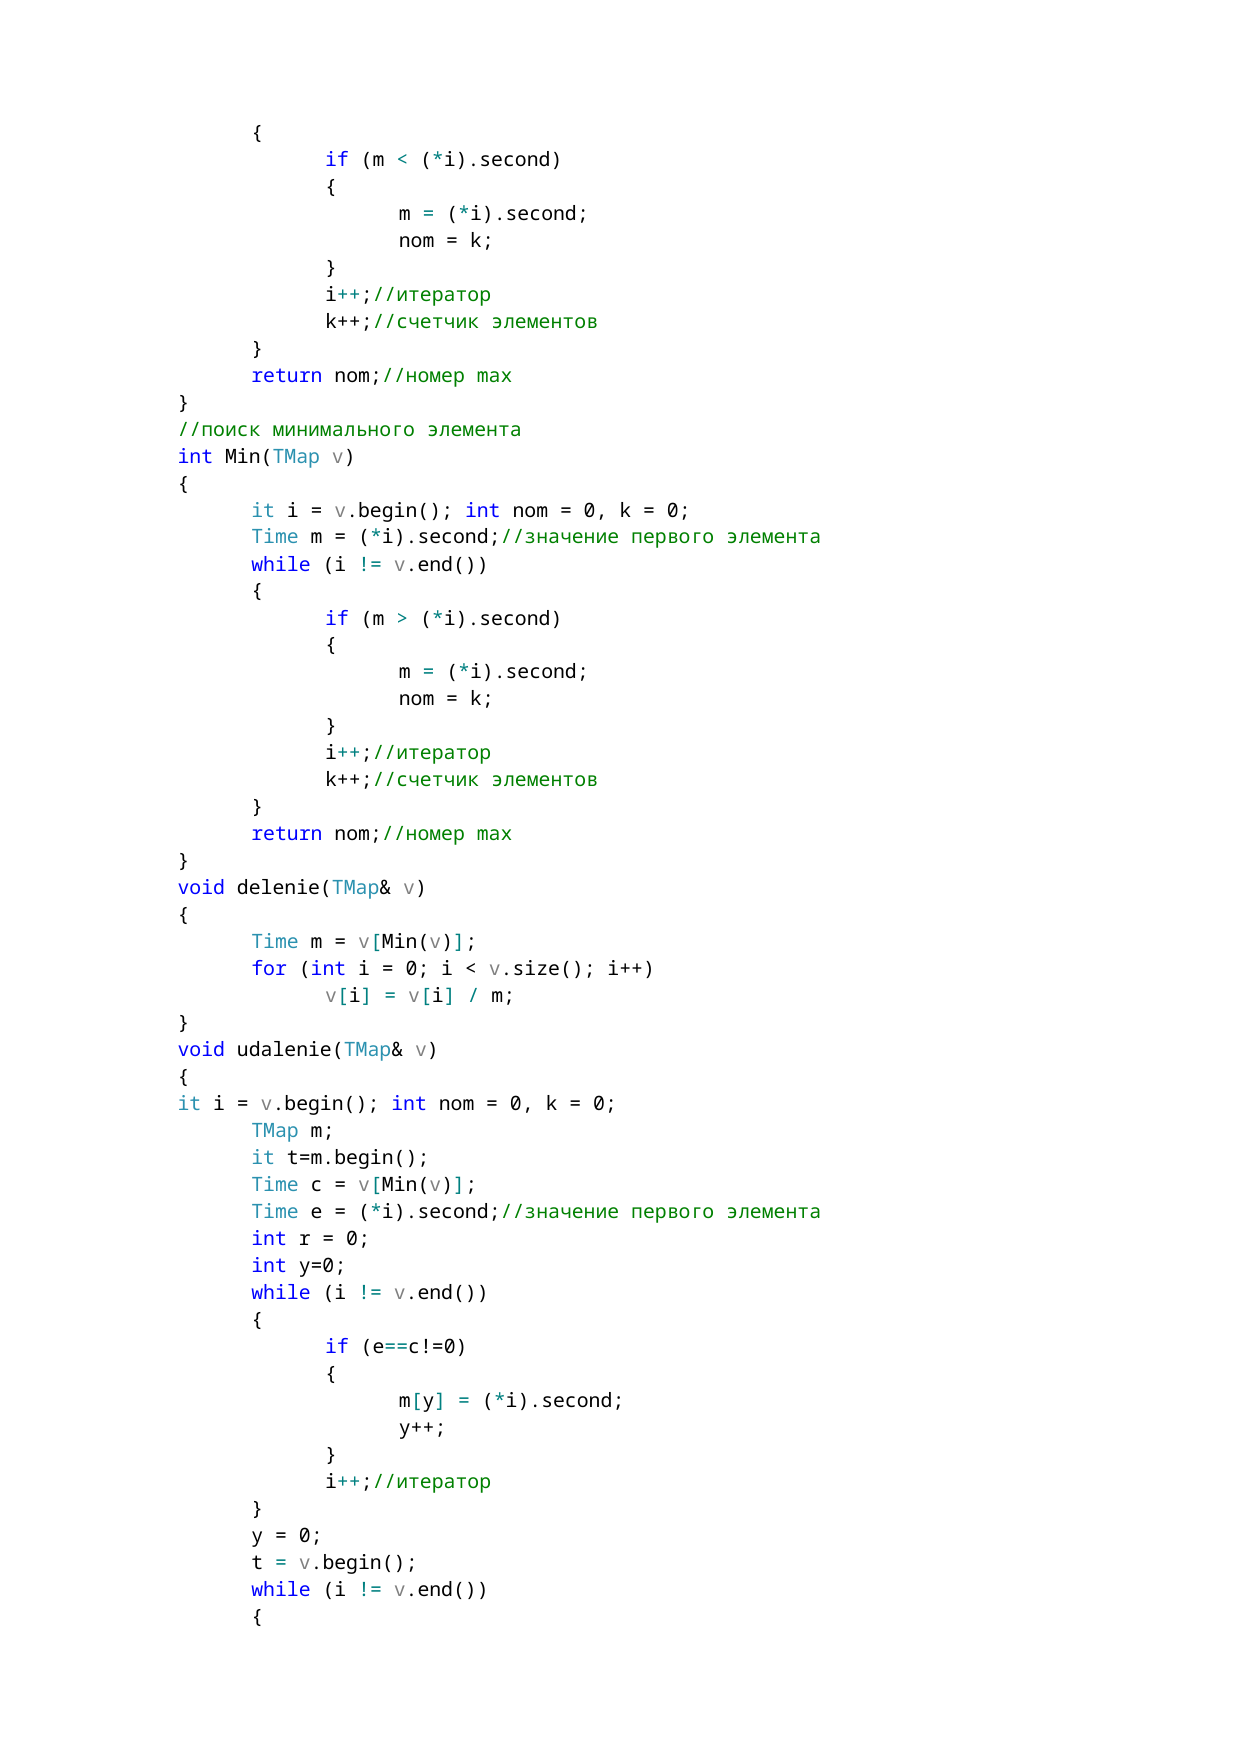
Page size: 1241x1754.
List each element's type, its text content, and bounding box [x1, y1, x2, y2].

text m = (*i).second; [177, 199, 1152, 226]
text } [177, 1494, 1152, 1521]
text { [177, 577, 1152, 604]
text } [177, 253, 1152, 280]
text if (e==c!=0) [177, 1332, 1152, 1359]
text TMap m; [177, 1116, 1152, 1143]
text } [177, 793, 1152, 819]
text k++;//счетчик элементов [177, 766, 1152, 793]
text i++;//итератор [177, 280, 1152, 307]
text } [177, 847, 1152, 873]
text m[y] = (*i).second; [177, 1386, 1152, 1413]
text t = v.begin(); [177, 1548, 1152, 1575]
text } [177, 1008, 1152, 1035]
text } [177, 388, 1152, 415]
text it i = v.begin(); int nom = 0, k = 0; [177, 496, 1152, 523]
text { [177, 1602, 1152, 1629]
text { [177, 901, 1152, 927]
text { [177, 1359, 1152, 1386]
text k++;//счетчик элементов [177, 307, 1152, 334]
text int Min(TMap v) [177, 442, 1152, 469]
text while (i != v.end()) [177, 550, 1152, 577]
text void udalenie(TMap& v) [177, 1035, 1152, 1062]
text y++; [177, 1413, 1152, 1440]
text } [177, 334, 1152, 361]
text Time e = (*i).second;//значение первого элемента [177, 1197, 1152, 1224]
text int r = 0; [177, 1224, 1152, 1251]
text { [177, 469, 1152, 496]
text Time c = v[Min(v)]; [177, 1170, 1152, 1197]
text v[i] = v[i] / m; [177, 981, 1152, 1008]
text y = 0; [177, 1521, 1152, 1548]
text //поиск минимального элемента [177, 415, 1152, 442]
text { [177, 118, 1152, 145]
text void delenie(TMap& v) [177, 873, 1152, 901]
text Time m = v[Min(v)]; [177, 927, 1152, 954]
text return nom;//номер max [177, 819, 1152, 847]
text it i = v.begin(); int nom = 0, k = 0; [177, 1089, 1152, 1116]
text i++;//итератор [177, 739, 1152, 766]
text m = (*i).second; [177, 658, 1152, 685]
text } [177, 1440, 1152, 1467]
text while (i != v.end()) [177, 1278, 1152, 1305]
text if (m < (*i).second) [177, 145, 1152, 172]
text } [177, 712, 1152, 739]
text int y=0; [177, 1251, 1152, 1278]
text { [177, 1062, 1152, 1089]
text nom = k; [177, 226, 1152, 253]
text while (i != v.end()) [177, 1575, 1152, 1602]
text { [177, 1305, 1152, 1332]
text i++;//итератор [177, 1467, 1152, 1494]
text { [177, 631, 1152, 658]
text return nom;//номер max [177, 361, 1152, 388]
text for (int i = 0; i < v.size(); i++) [177, 954, 1152, 981]
text if (m > (*i).second) [177, 604, 1152, 631]
text it t=m.begin(); [177, 1143, 1152, 1170]
text nom = k; [177, 685, 1152, 712]
text { [177, 172, 1152, 199]
text Time m = (*i).second;//значение первого элемента [177, 523, 1152, 550]
